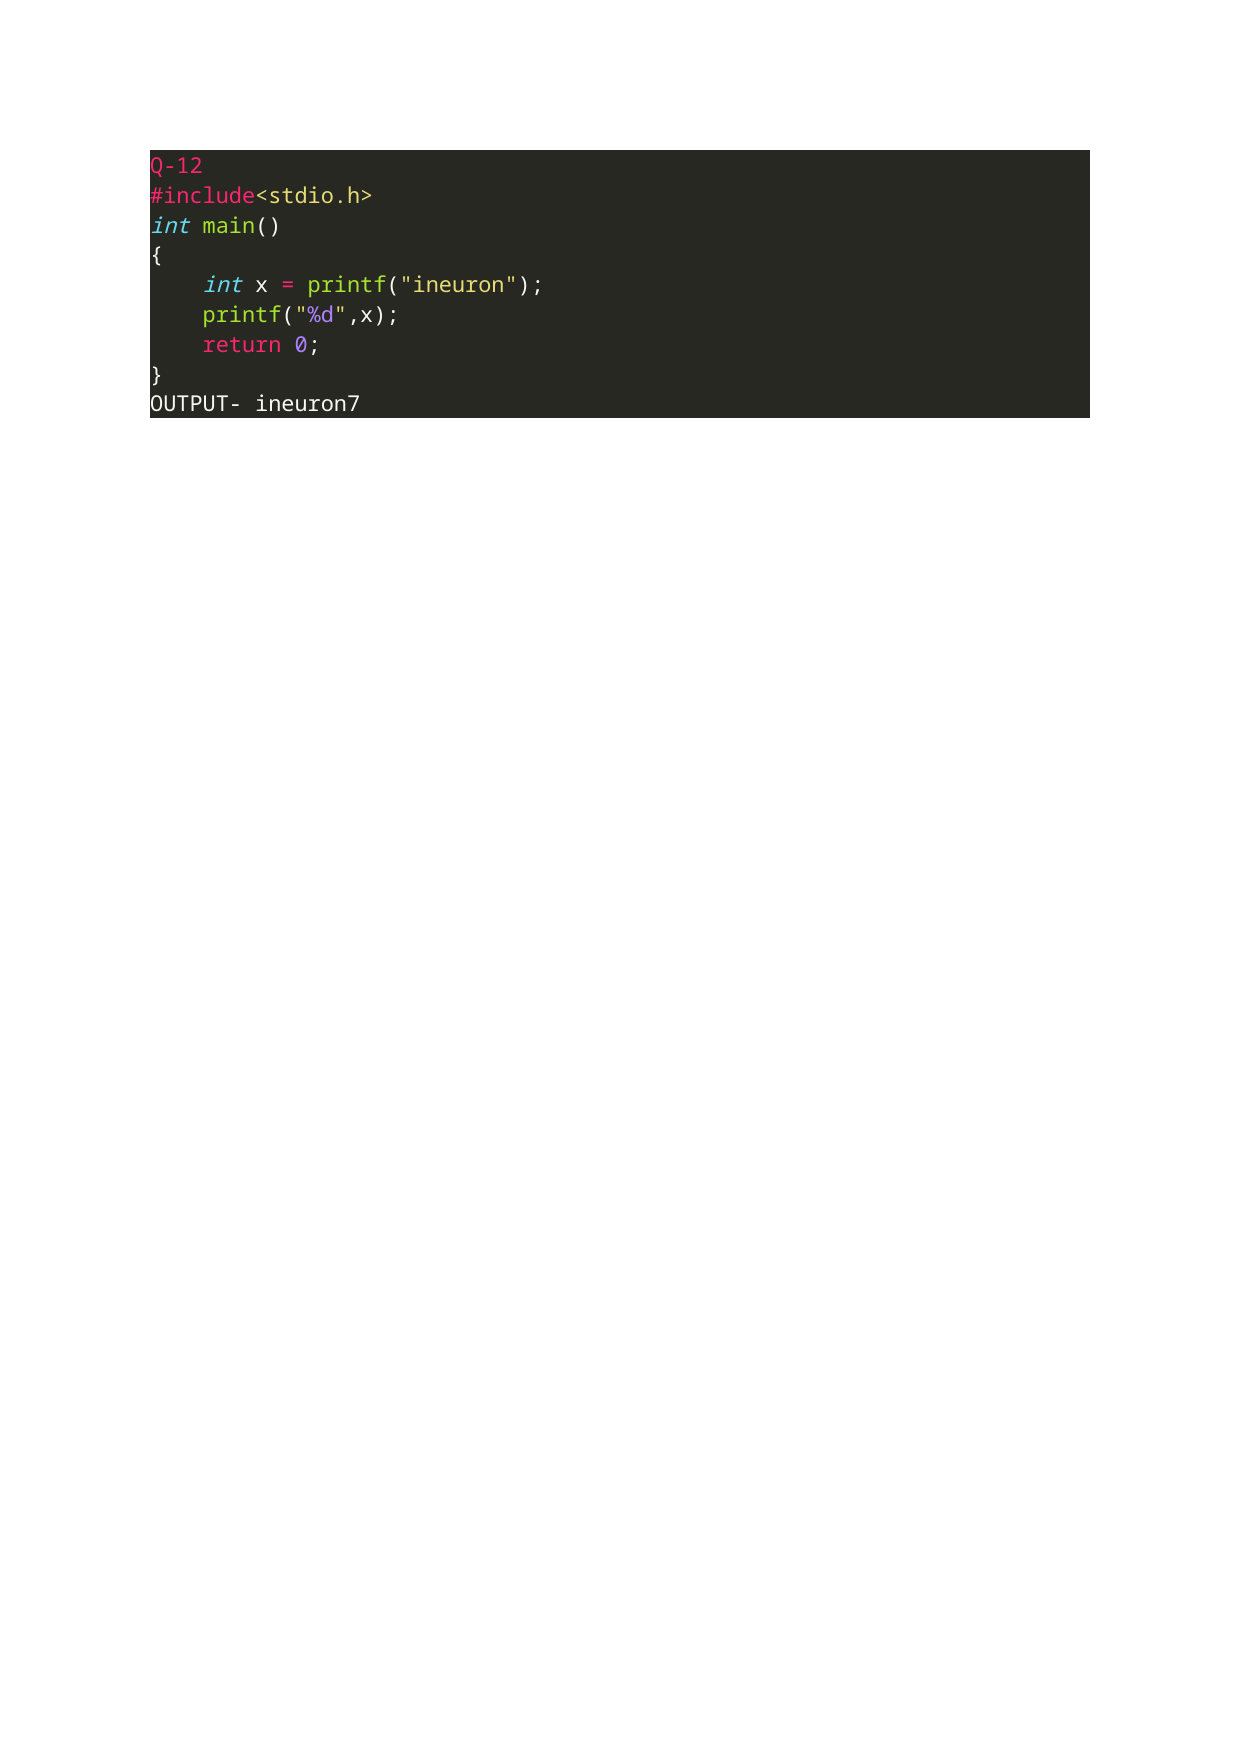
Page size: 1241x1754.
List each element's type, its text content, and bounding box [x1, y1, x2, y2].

text int main() [150, 209, 1090, 239]
text return 0; [150, 329, 1090, 358]
text int x = printf("ineuron"); [150, 269, 1090, 299]
text { [150, 239, 1090, 269]
text #include<stdio.h> [150, 180, 1090, 209]
text OUTPUT- ineuron7 [150, 388, 1090, 418]
text } [150, 358, 1090, 388]
text Q-12 [150, 150, 1090, 180]
text printf("%d",x); [150, 299, 1090, 329]
